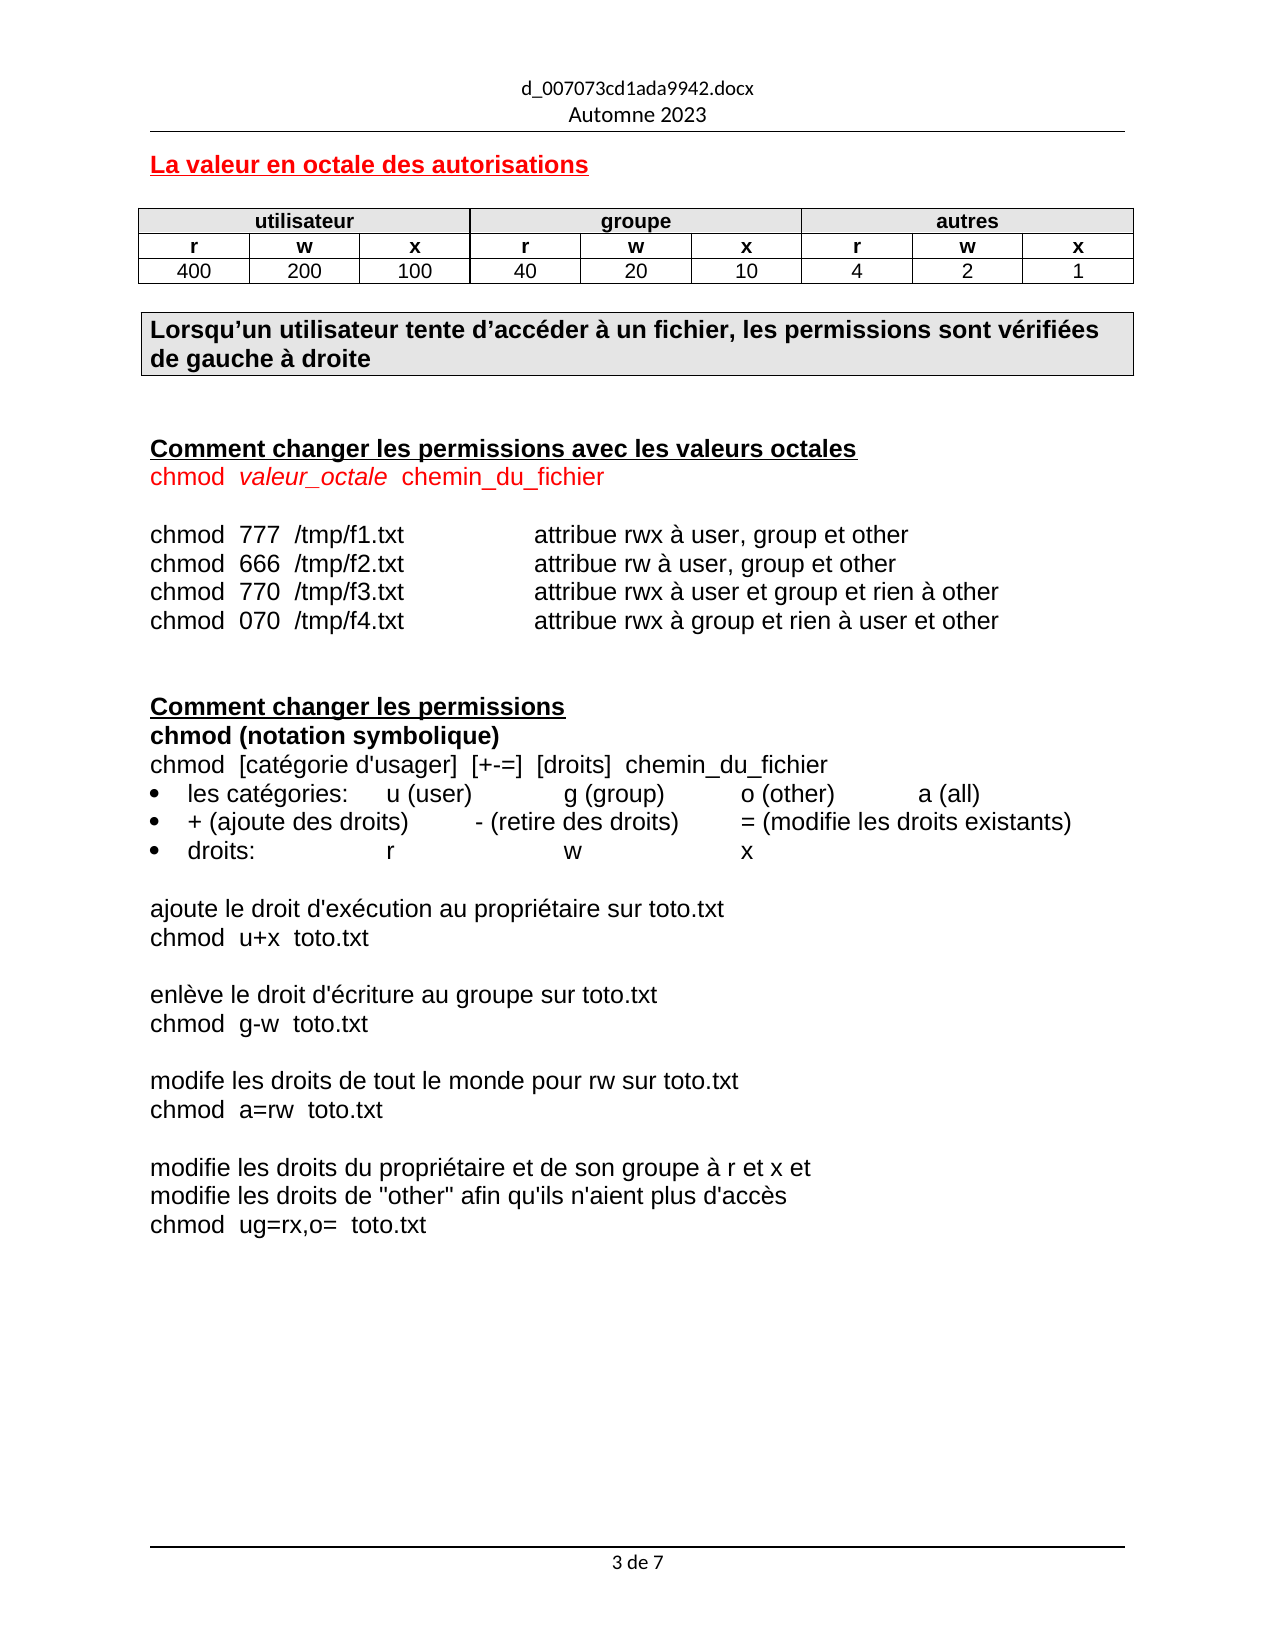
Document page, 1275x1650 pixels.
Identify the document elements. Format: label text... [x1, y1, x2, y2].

table_header groupe [471, 209, 801, 232]
table_cell 200 [250, 259, 359, 282]
text modife les droits de tout le monde pour rw sur toto.txt [150, 1066, 1125, 1095]
table_cell 40 [471, 259, 580, 282]
text chmod 770 /tmp/f3.txt attribue rwx à user et group et rien à other [150, 577, 1125, 606]
table_cell r [471, 234, 580, 257]
table_header utilisateur [139, 209, 469, 232]
table_header autres [802, 209, 1133, 232]
table_cell w [250, 234, 359, 257]
text chmod a=rw toto.txt [150, 1095, 1125, 1124]
table_cell 100 [360, 259, 469, 282]
text Lorsqu’un utilisateur tente d’accéder à un fichier, les permissions sont vérifiées de gauche à droite [142, 313, 1133, 375]
text modifie les droits du propriétaire et de son groupe à r et x et [150, 1153, 1125, 1181]
text chmod 070 /tmp/f4.txt attribue rwx à group et rien à user et other [150, 606, 1125, 635]
text chmod 666 /tmp/f2.txt attribue rw à user, group et other [150, 548, 1125, 577]
table_cell 10 [692, 259, 801, 282]
table_cell 1 [1023, 259, 1133, 282]
table_cell r [802, 234, 912, 257]
text ajoute le droit d'exécution au propriétaire sur toto.txt [150, 894, 1125, 923]
table_cell 4 [802, 259, 912, 282]
text enlève le droit d'écriture au groupe sur toto.txt [150, 980, 1125, 1009]
text chmod valeur_octale chemin_du_fichier [150, 462, 1125, 491]
list les catégories: u (user) g (group) o (other) a (all) [150, 778, 1125, 807]
text chmod ug=rx,o= toto.txt [150, 1210, 1125, 1239]
table_cell x [692, 234, 801, 257]
text chmod 777 /tmp/f1.txt attribue rwx à user, group et other [150, 520, 1125, 548]
text modifie les droits de "other" afin qu'ils n'aient plus d'accès [150, 1181, 1125, 1210]
table_cell w [581, 234, 691, 257]
table_cell 2 [913, 259, 1022, 282]
table_cell r [139, 234, 249, 257]
text chmod g-w toto.txt [150, 1009, 1125, 1038]
table_cell x [360, 234, 469, 257]
list droits: r w x [150, 836, 1125, 865]
text chmod u+x toto.txt [150, 923, 1125, 951]
table_cell 20 [581, 259, 691, 282]
text Comment changer les permissions avec les valeurs octales [150, 433, 1125, 462]
text Comment changer les permissions [150, 692, 1125, 721]
table_cell x [1023, 234, 1133, 257]
list + (ajoute des droits) - (retire des droits) = (modifie les droits existants) [150, 807, 1125, 836]
table_cell 400 [139, 259, 249, 282]
text La valeur en octale des autorisations [150, 150, 1125, 179]
text chmod [catégorie d'usager] [+-=] [droits] chemin_du_fichier [150, 750, 1125, 778]
text chmod (notation symbolique) [150, 721, 1125, 750]
table_cell w [913, 234, 1022, 257]
